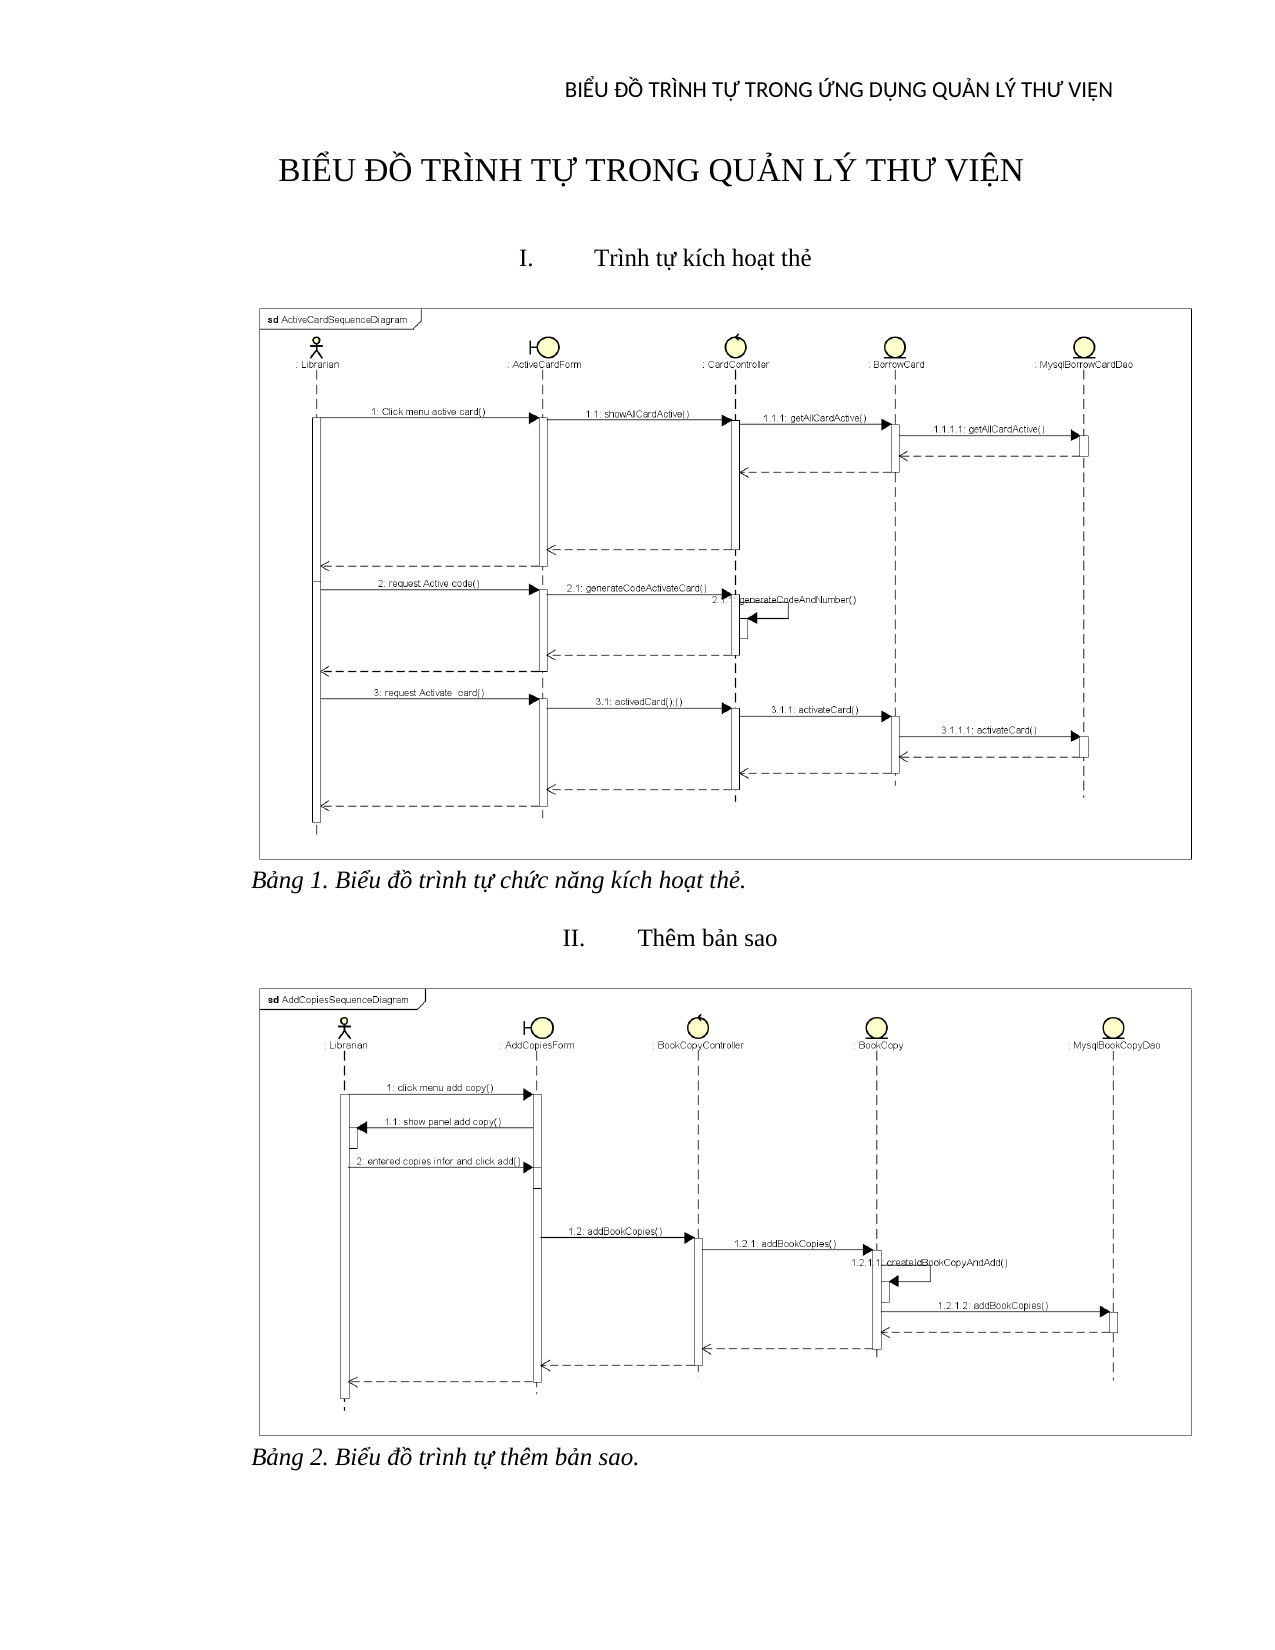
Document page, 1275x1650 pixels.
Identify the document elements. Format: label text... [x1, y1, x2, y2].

list Bảng 1. Biểu đồ trình tự chức năng kích hoạt thẻ. [251, 866, 1125, 894]
picture [251, 300, 1199, 866]
list Bảng 2. Biểu đồ trình tự thêm bản sao. [251, 1443, 1125, 1471]
picture [251, 980, 1199, 1443]
list Trình tự kích hoạt thẻ [206, 243, 1125, 272]
list Thêm bản sao [215, 923, 1125, 952]
text BIỂU ĐỒ TRÌNH TỰ TRONG QUẢN LÝ THƯ VIỆN [177, 150, 1125, 188]
